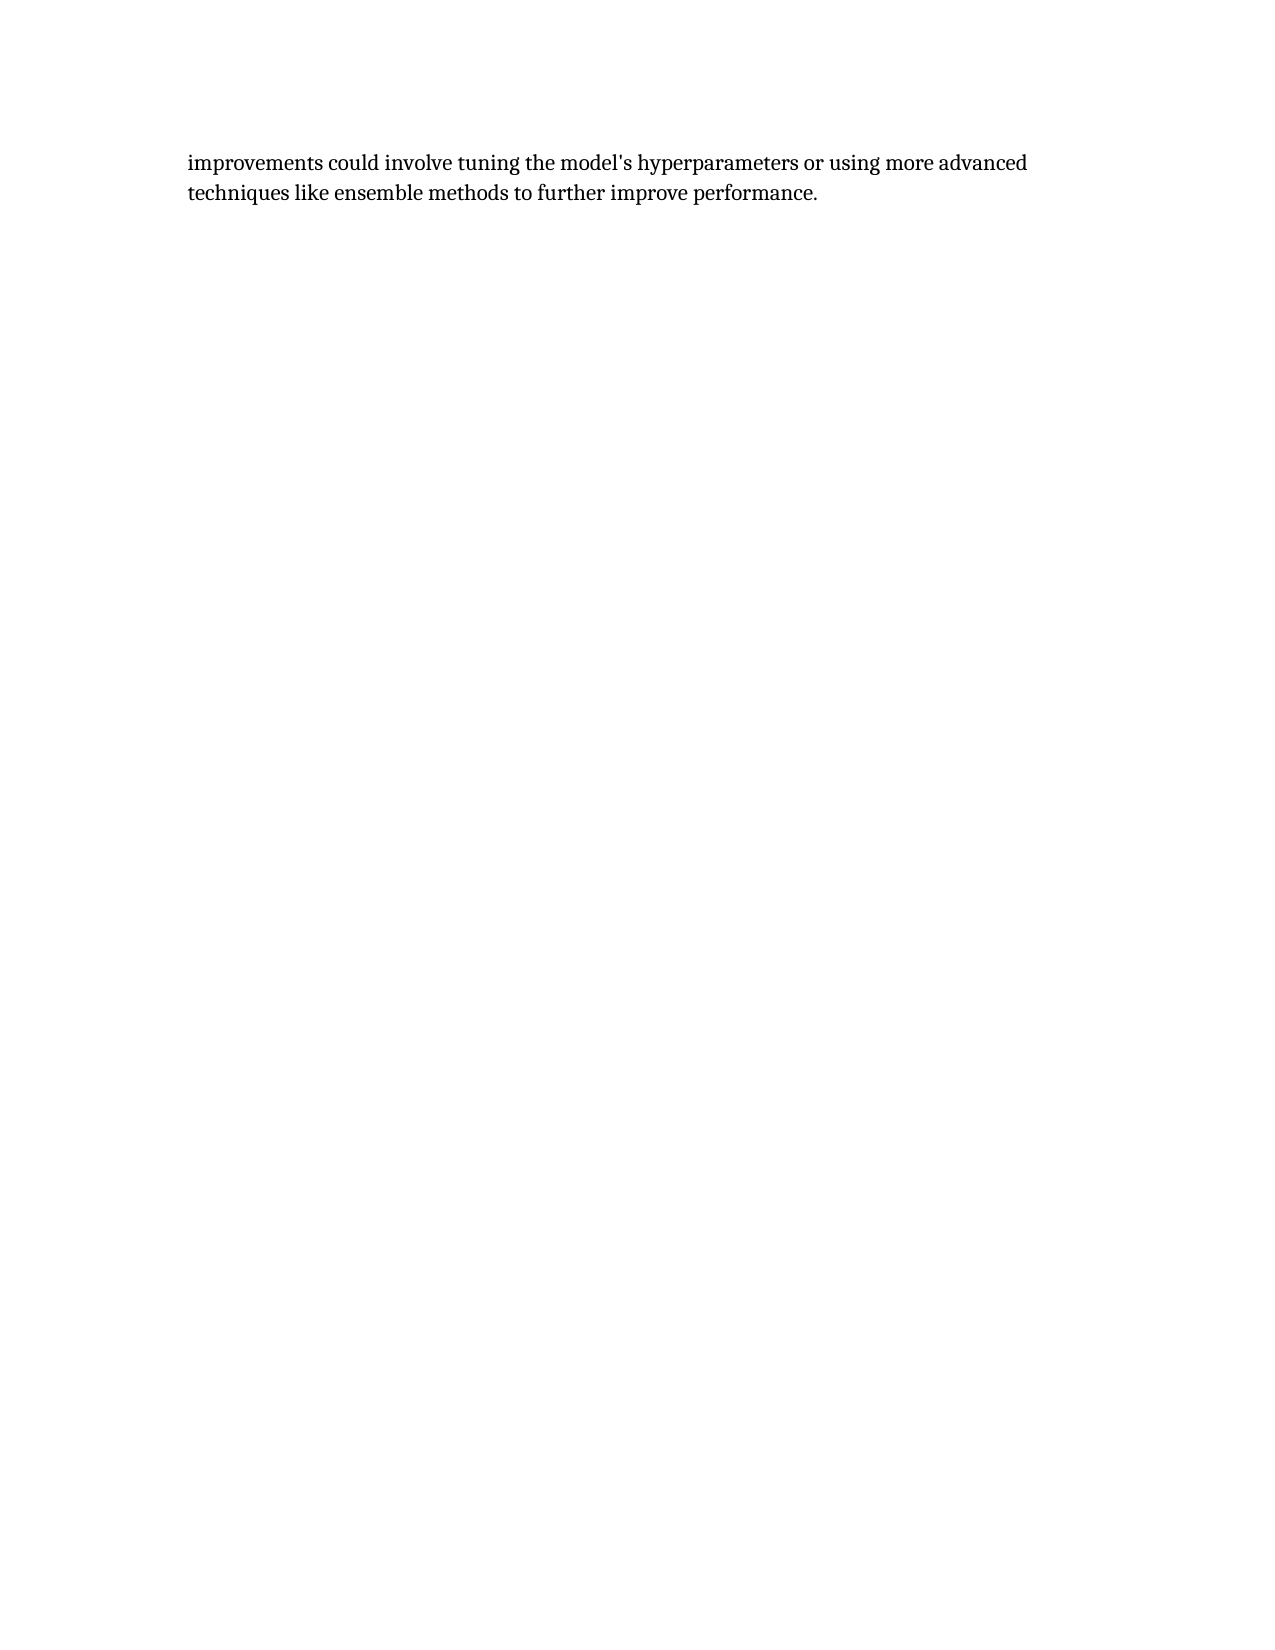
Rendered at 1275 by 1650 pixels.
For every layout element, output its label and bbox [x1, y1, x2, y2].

text [187, 150, 1087, 207]
